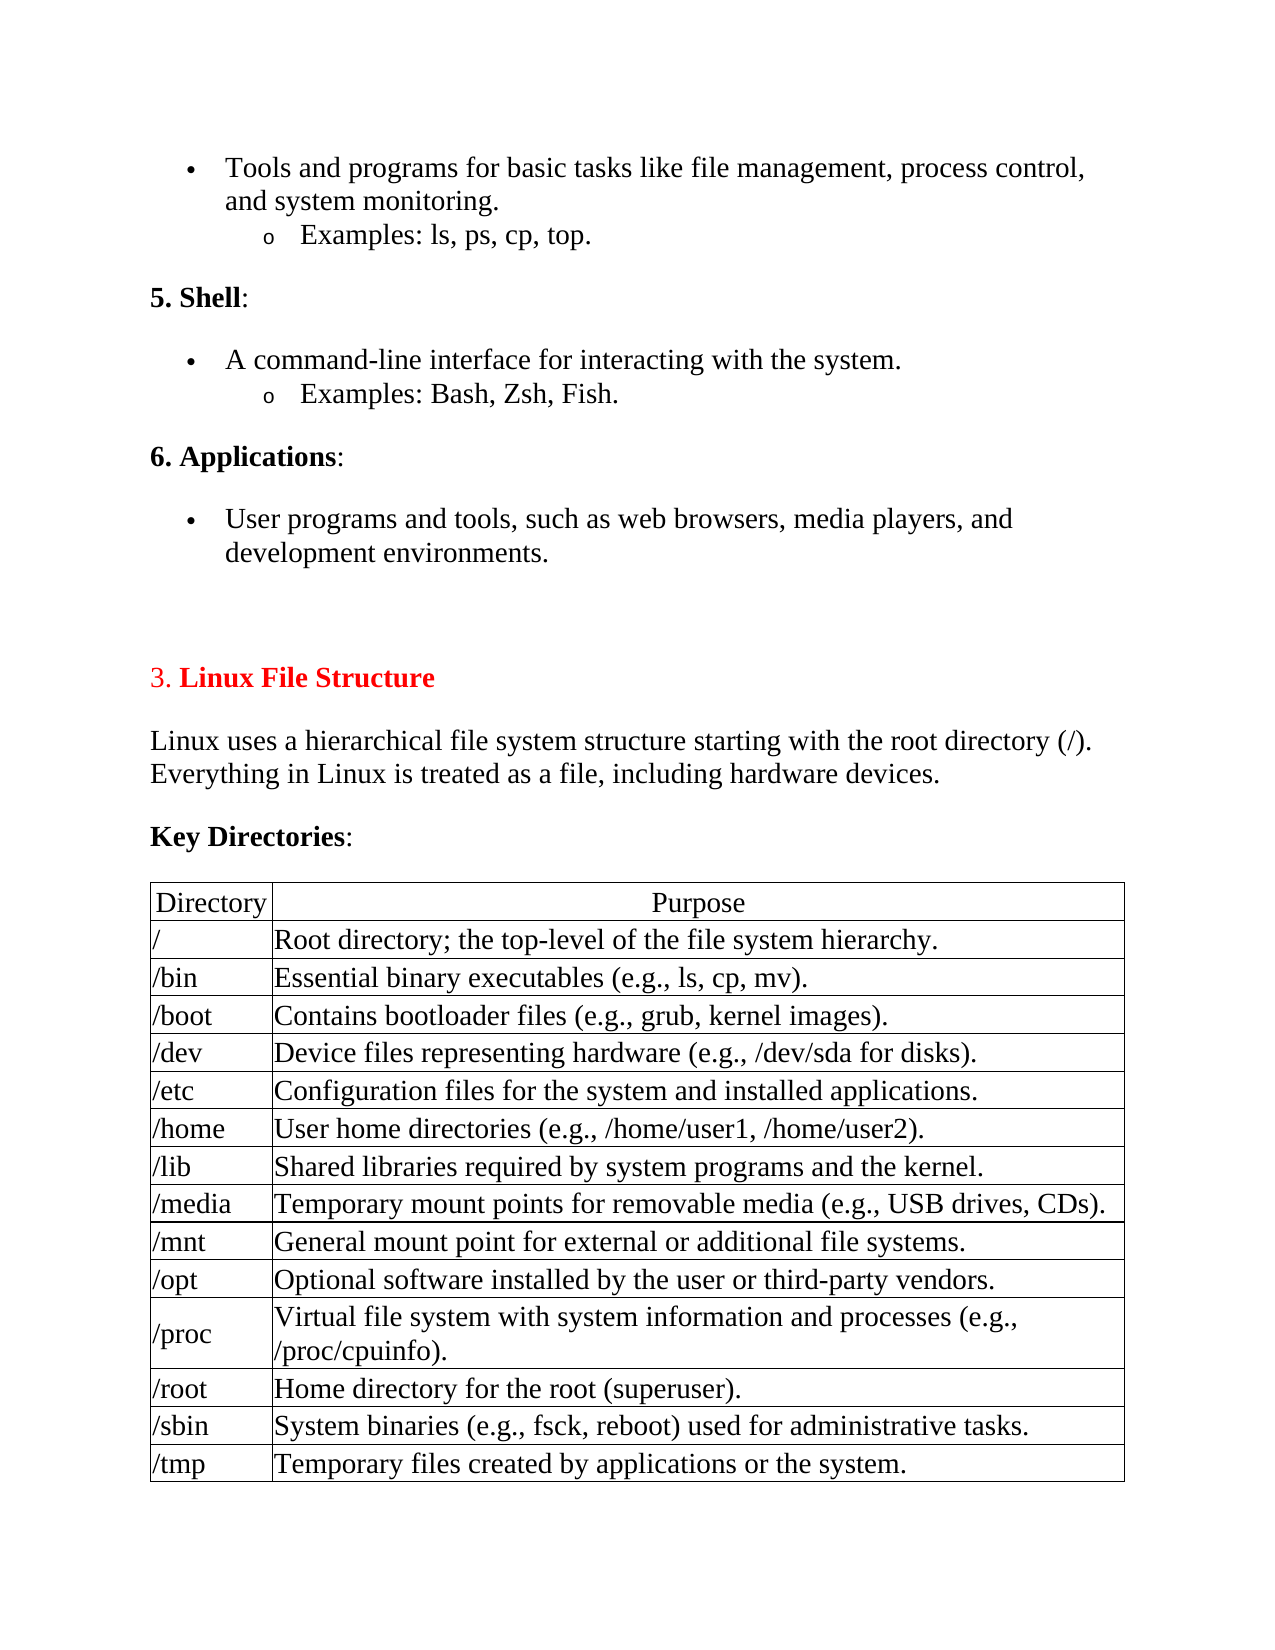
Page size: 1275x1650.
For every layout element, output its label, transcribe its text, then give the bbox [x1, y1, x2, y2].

table_cell Root directory; the top-level of the file system hierarchy. [273, 921, 1124, 957]
list Examples: ls, ps, cp, top. [262, 217, 1125, 251]
table_cell Essential binary executables (e.g., ls, cp, mv). [273, 959, 1124, 995]
subtitle 5. Shell: [150, 280, 1125, 313]
table_cell /dev [151, 1034, 272, 1071]
text Linux uses a hierarchical file system structure starting with the root directory (/). Everything in Linux is treated as a file, including hardware devices. [150, 723, 1125, 790]
subtitle 6. Applications: [150, 439, 1125, 472]
table_cell System binaries (e.g., fsck, reboot) used for administrative tasks. [273, 1407, 1124, 1443]
table_cell General mount point for external or additional file systems. [273, 1223, 1124, 1259]
table_cell /root [151, 1369, 272, 1406]
table_cell /boot [151, 996, 272, 1033]
table_cell Device files representing hardware (e.g., /dev/sda for disks). [273, 1034, 1124, 1071]
table_cell Temporary files created by applications or the system. [273, 1445, 1124, 1481]
list Tools and programs for basic tasks like file management, process control, and system monitoring. [187, 150, 1125, 217]
table_cell /home [151, 1109, 272, 1146]
table_cell Home directory for the root (superuser). [273, 1369, 1124, 1406]
list User programs and tools, such as web browsers, media players, and development environments. [187, 501, 1125, 568]
table_cell Optional software installed by the user or third-party vendors. [273, 1260, 1124, 1297]
list Examples: Bash, Zsh, Fish. [262, 376, 1125, 409]
table_cell /opt [151, 1260, 272, 1297]
list A command-line interface for interacting with the system. [187, 342, 1125, 376]
table_cell /sbin [151, 1407, 272, 1443]
table_cell / [151, 921, 272, 957]
table_cell Contains bootloader files (e.g., grub, kernel images). [273, 996, 1124, 1033]
table_cell Temporary mount points for removable media (e.g., USB drives, CDs). [273, 1185, 1124, 1221]
table_cell /proc [151, 1298, 272, 1368]
table_cell /mnt [151, 1223, 272, 1259]
table_cell Configuration files for the system and installed applications. [273, 1072, 1124, 1108]
table_header Purpose [273, 883, 1124, 920]
table_cell Shared libraries required by system programs and the kernel. [273, 1147, 1124, 1184]
table_cell Virtual file system with system information and processes (e.g., /proc/cpuinfo). [273, 1298, 1124, 1368]
table_cell /bin [151, 959, 272, 995]
table_header Directory [151, 883, 272, 920]
table_cell User home directories (e.g., /home/user1, /home/user2). [273, 1109, 1124, 1146]
table_cell /media [151, 1185, 272, 1221]
table_cell /tmp [151, 1445, 272, 1481]
table_cell /lib [151, 1147, 272, 1184]
subtitle Key Directories: [150, 819, 1125, 853]
subtitle 3. Linux File Structure [150, 660, 1125, 694]
table_cell /etc [151, 1072, 272, 1108]
